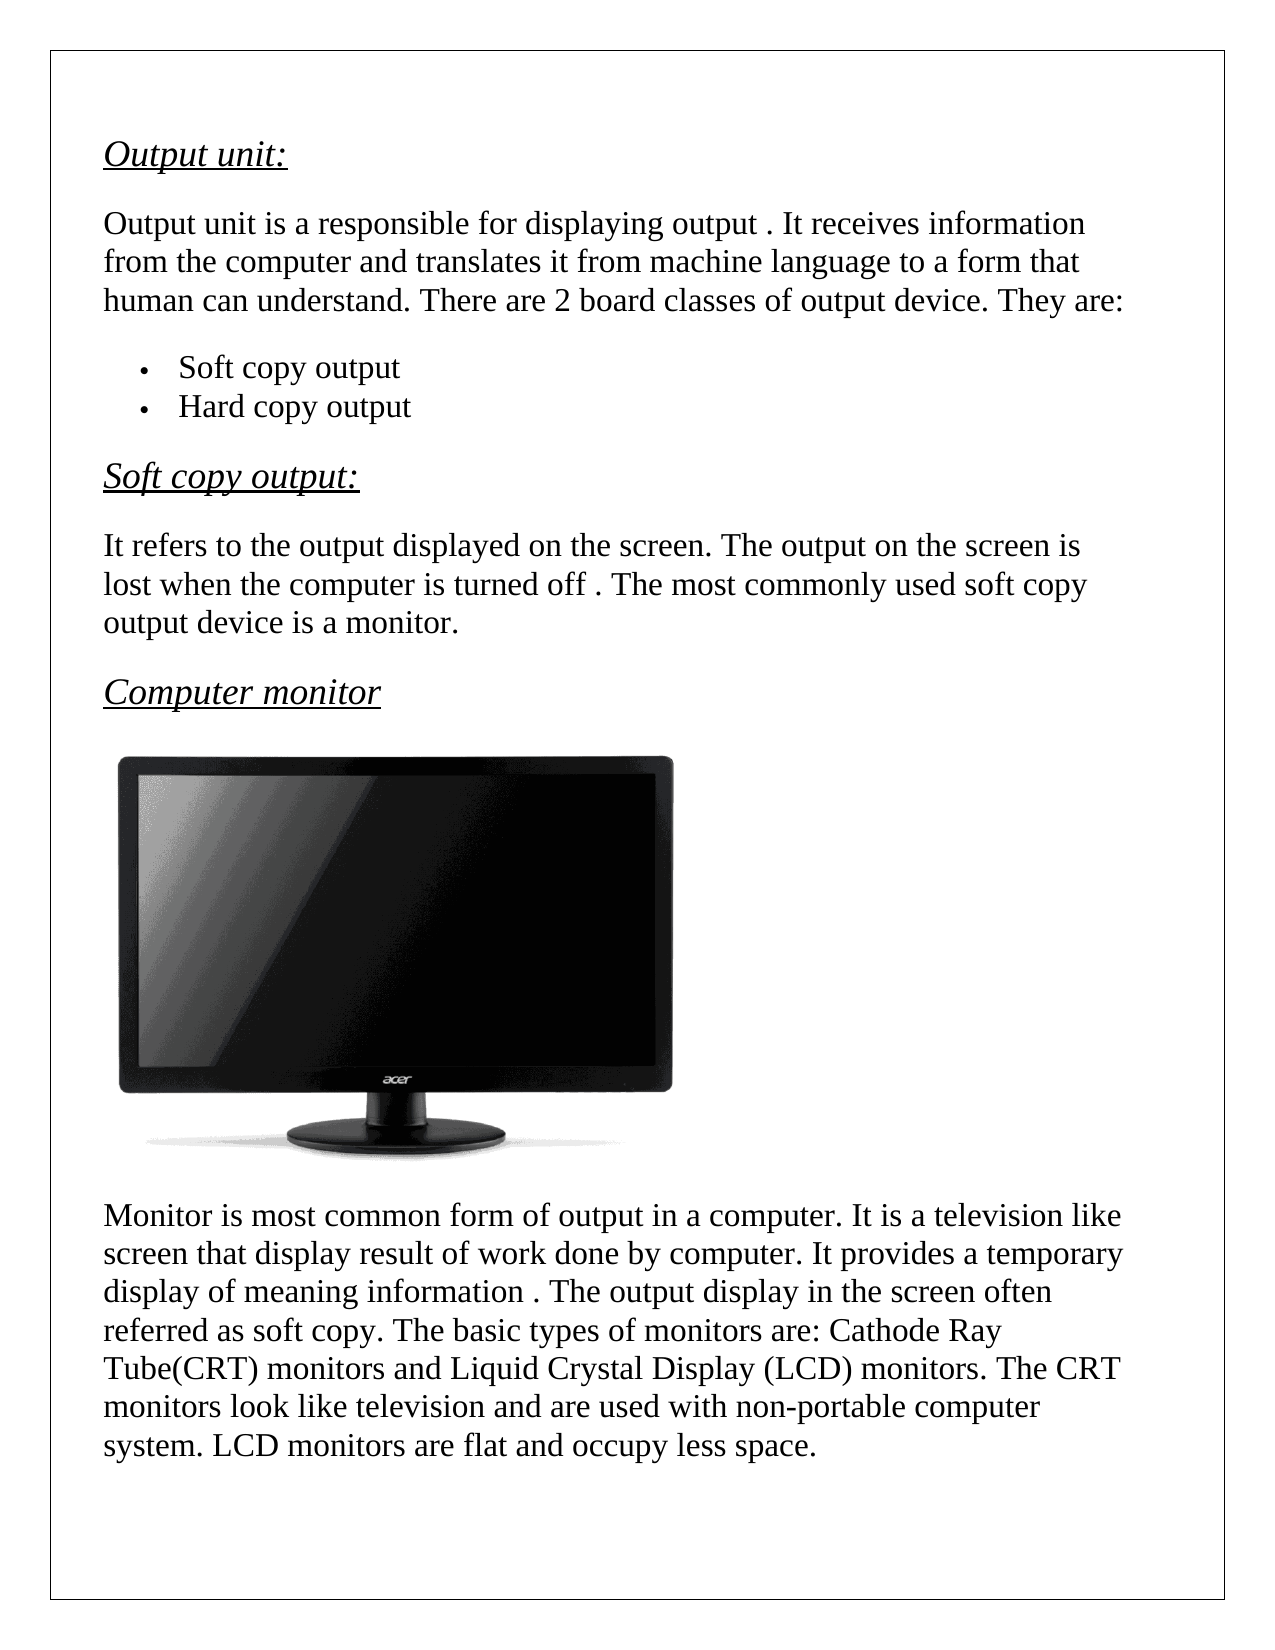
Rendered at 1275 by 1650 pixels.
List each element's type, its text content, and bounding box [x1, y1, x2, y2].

list Hard copy output [141, 386, 1125, 424]
text Output unit: [103, 131, 1125, 174]
list Soft copy output [141, 347, 1125, 386]
text Monitor is most common form of output in a computer. It is a television like screen that display result of work done by computer. It provides a temporary display of meaning information . The output display in the screen often referred as soft copy. The basic types of monitors are: Cathode Ray Tube(CRT) monitors and Liquid Crystal Display (LCD) monitors. The CRT monitors look like television and are used with non-portable computer system. LCD monitors are flat and occupy less space. [103, 1195, 1125, 1463]
picture [103, 742, 700, 1166]
text Output unit is a responsible for displaying output . It receives information from the computer and translates it from machine language to a form that human can understand. There are 2 board classes of output device. They are: [103, 203, 1125, 318]
text It refers to the output displayed on the screen. The output on the screen is lost when the computer is turned off . The most commonly used soft copy output device is a monitor. [103, 526, 1125, 641]
text Soft copy output: [103, 453, 1125, 496]
text Computer monitor [103, 670, 1125, 713]
